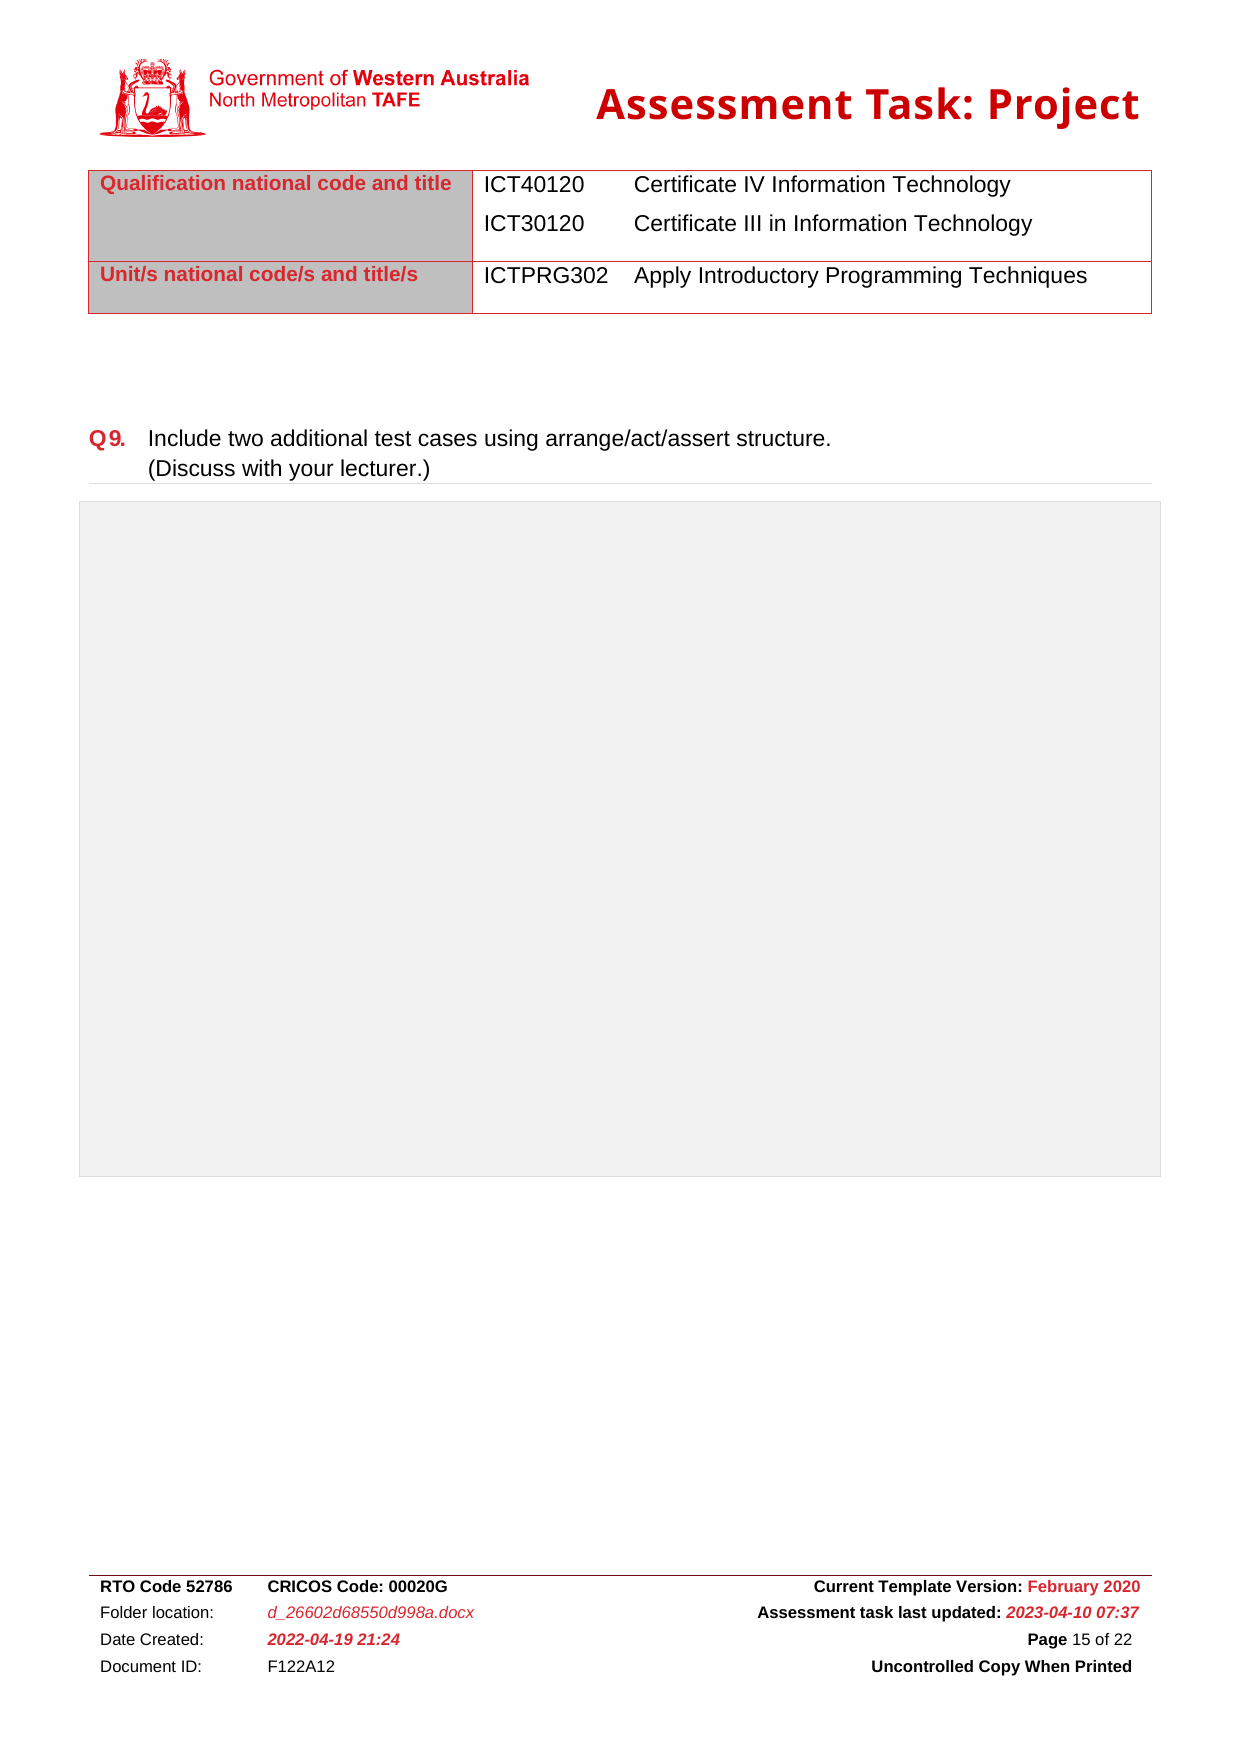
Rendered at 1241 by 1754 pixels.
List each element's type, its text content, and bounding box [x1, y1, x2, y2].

picture [100, 59, 535, 137]
text Include two additional test cases using arrange/act/assert structure. (Discuss with your lecturer.) [89, 425, 1152, 483]
